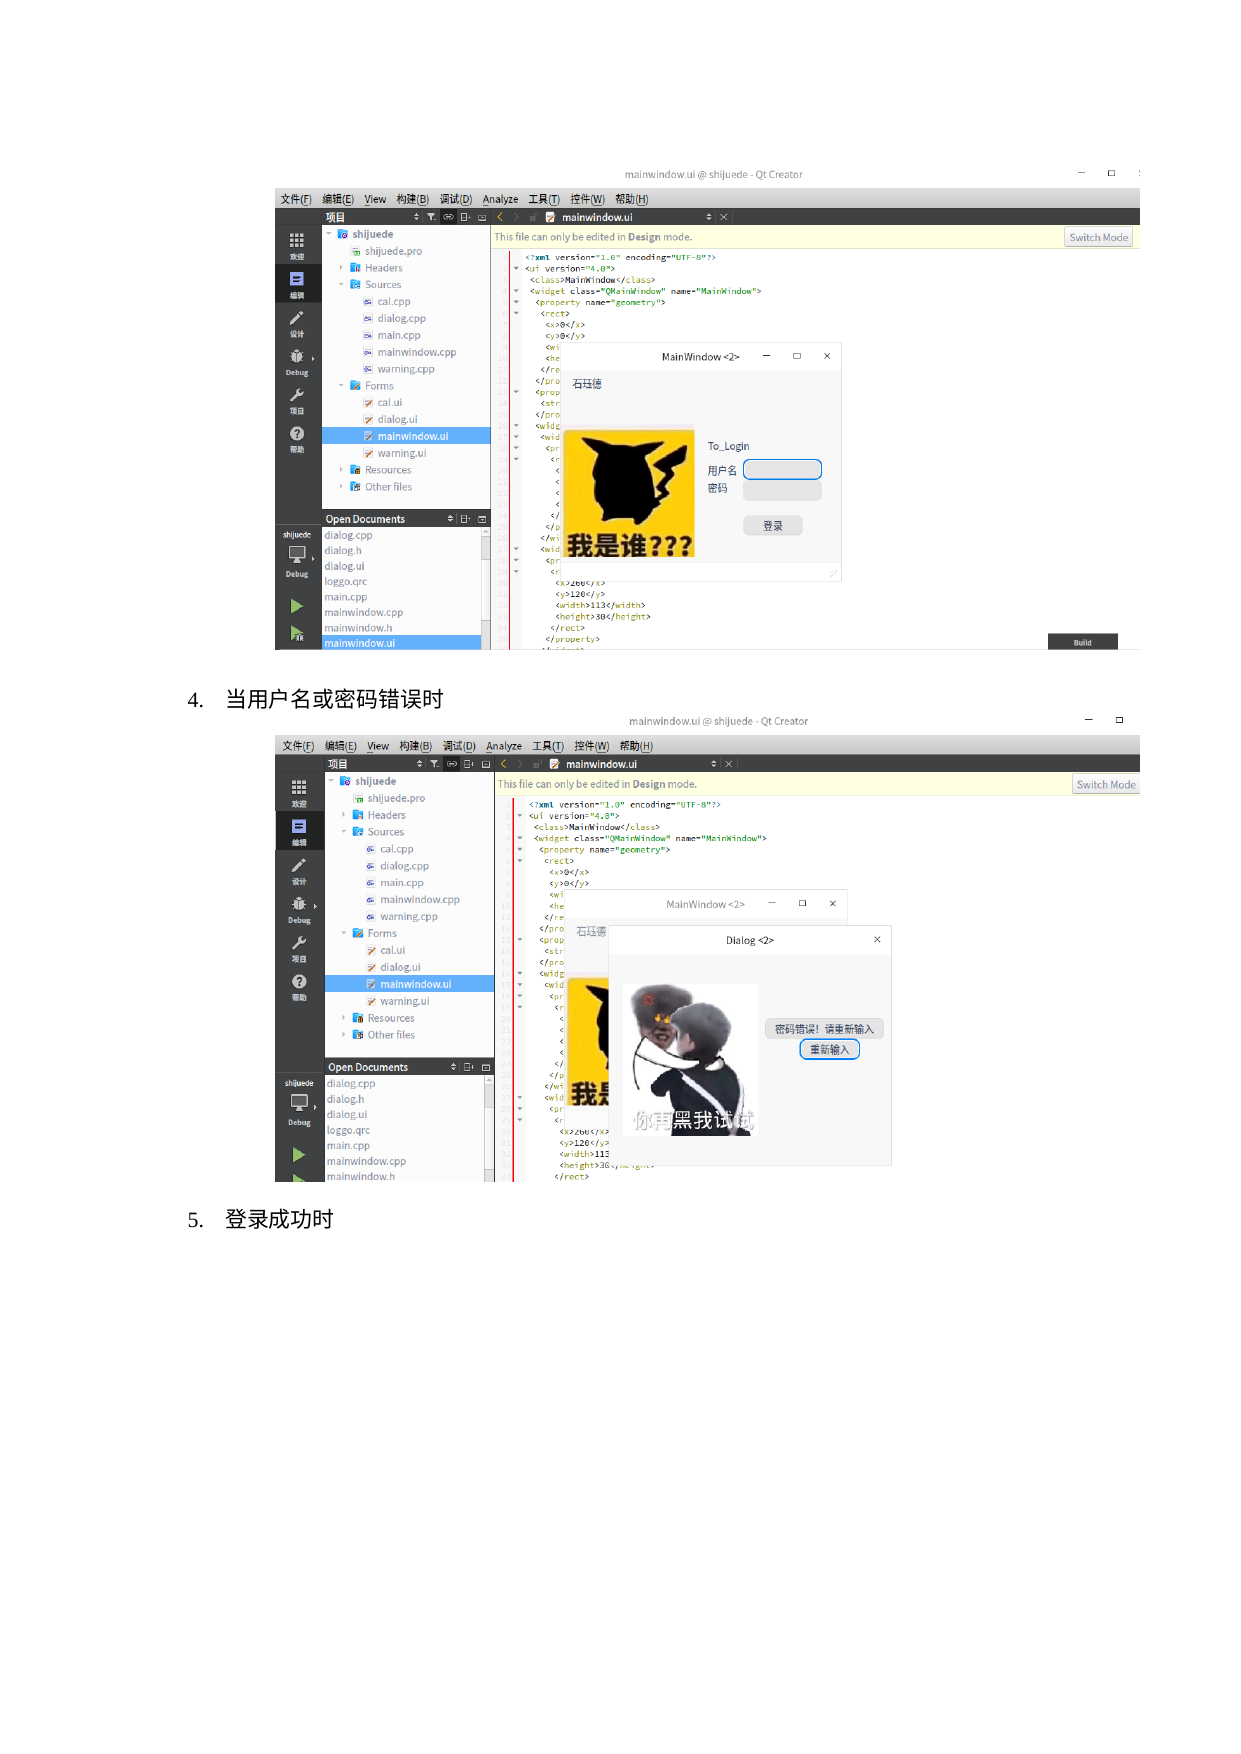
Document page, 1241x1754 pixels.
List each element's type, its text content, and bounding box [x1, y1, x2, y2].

picture [275, 161, 1140, 650]
list 当用户名或密码错误时 [187, 682, 1053, 714]
picture [275, 714, 1140, 1182]
list 登录成功时 [187, 1202, 1053, 1234]
